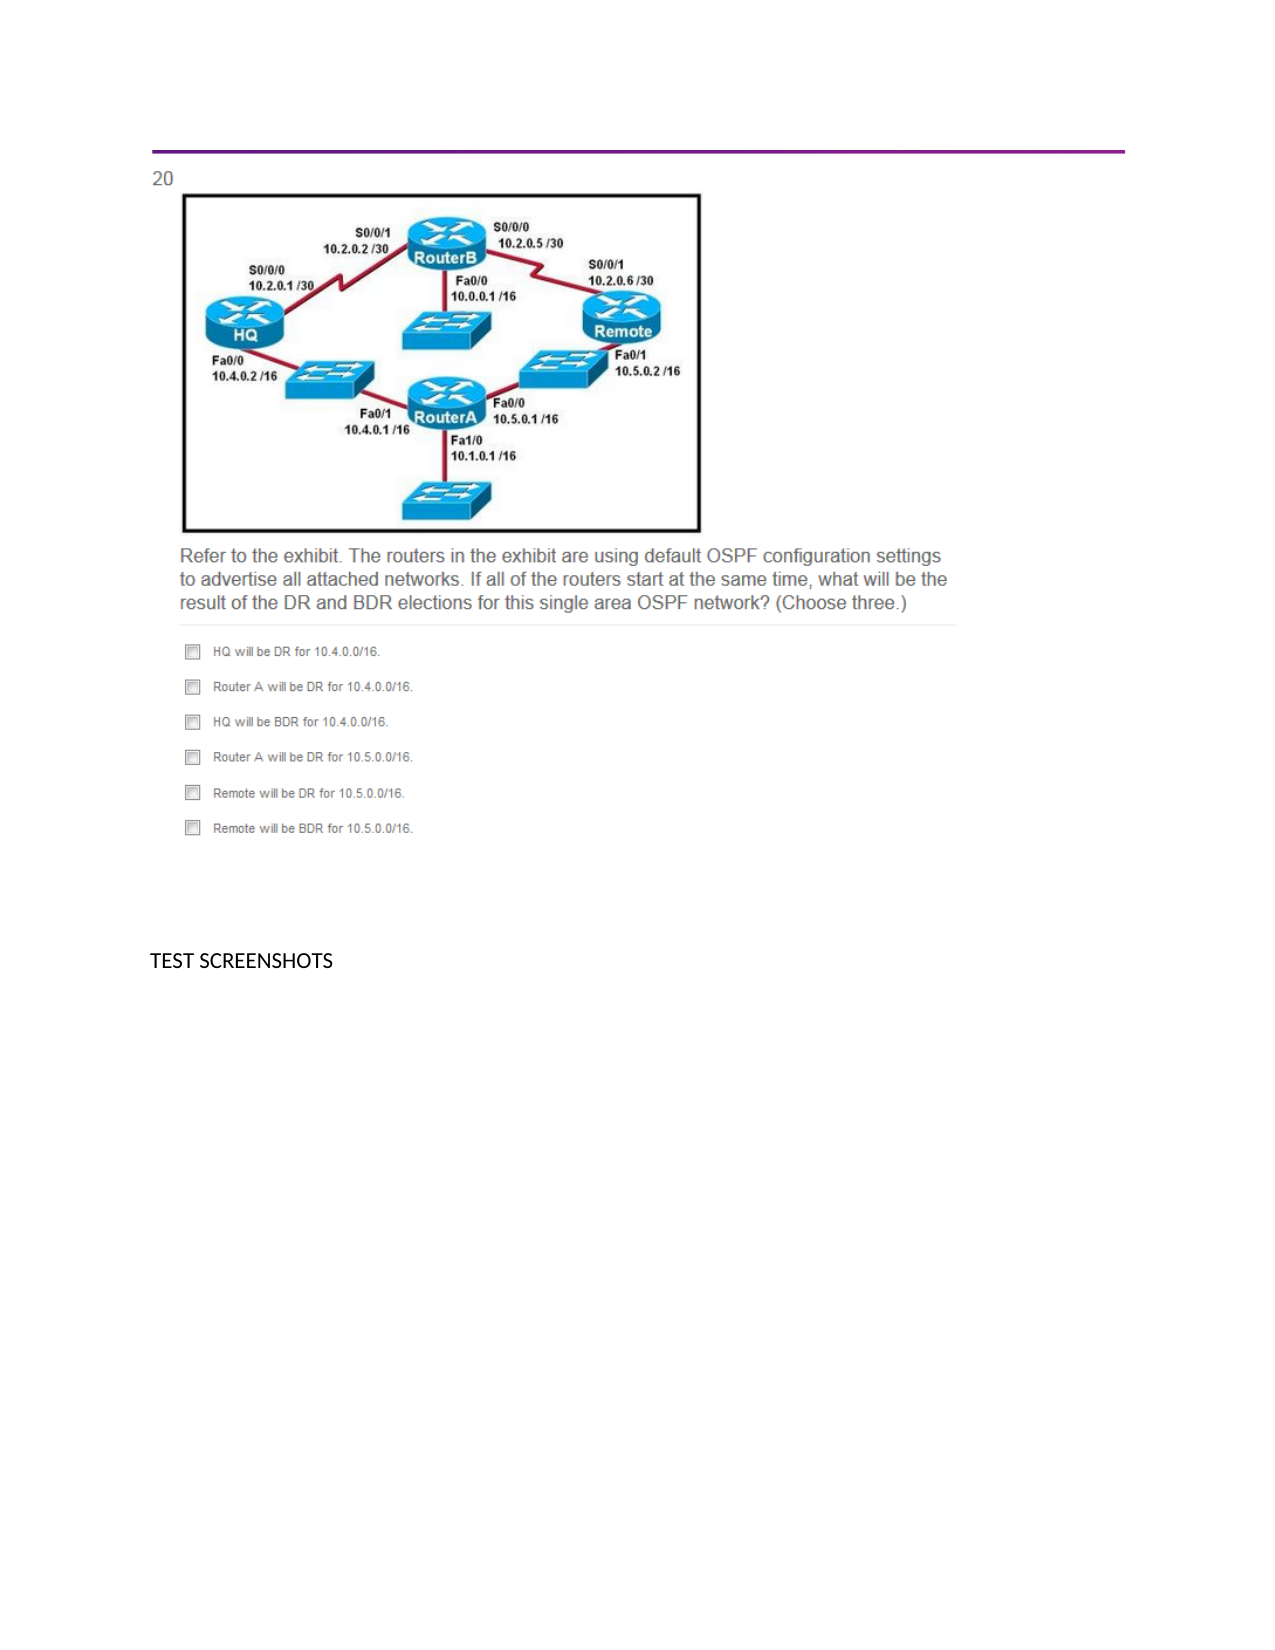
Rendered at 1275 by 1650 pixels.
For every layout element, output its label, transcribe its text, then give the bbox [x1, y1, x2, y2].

text TEST SCREENSHOTS [150, 947, 1125, 974]
picture [150, 150, 1125, 922]
